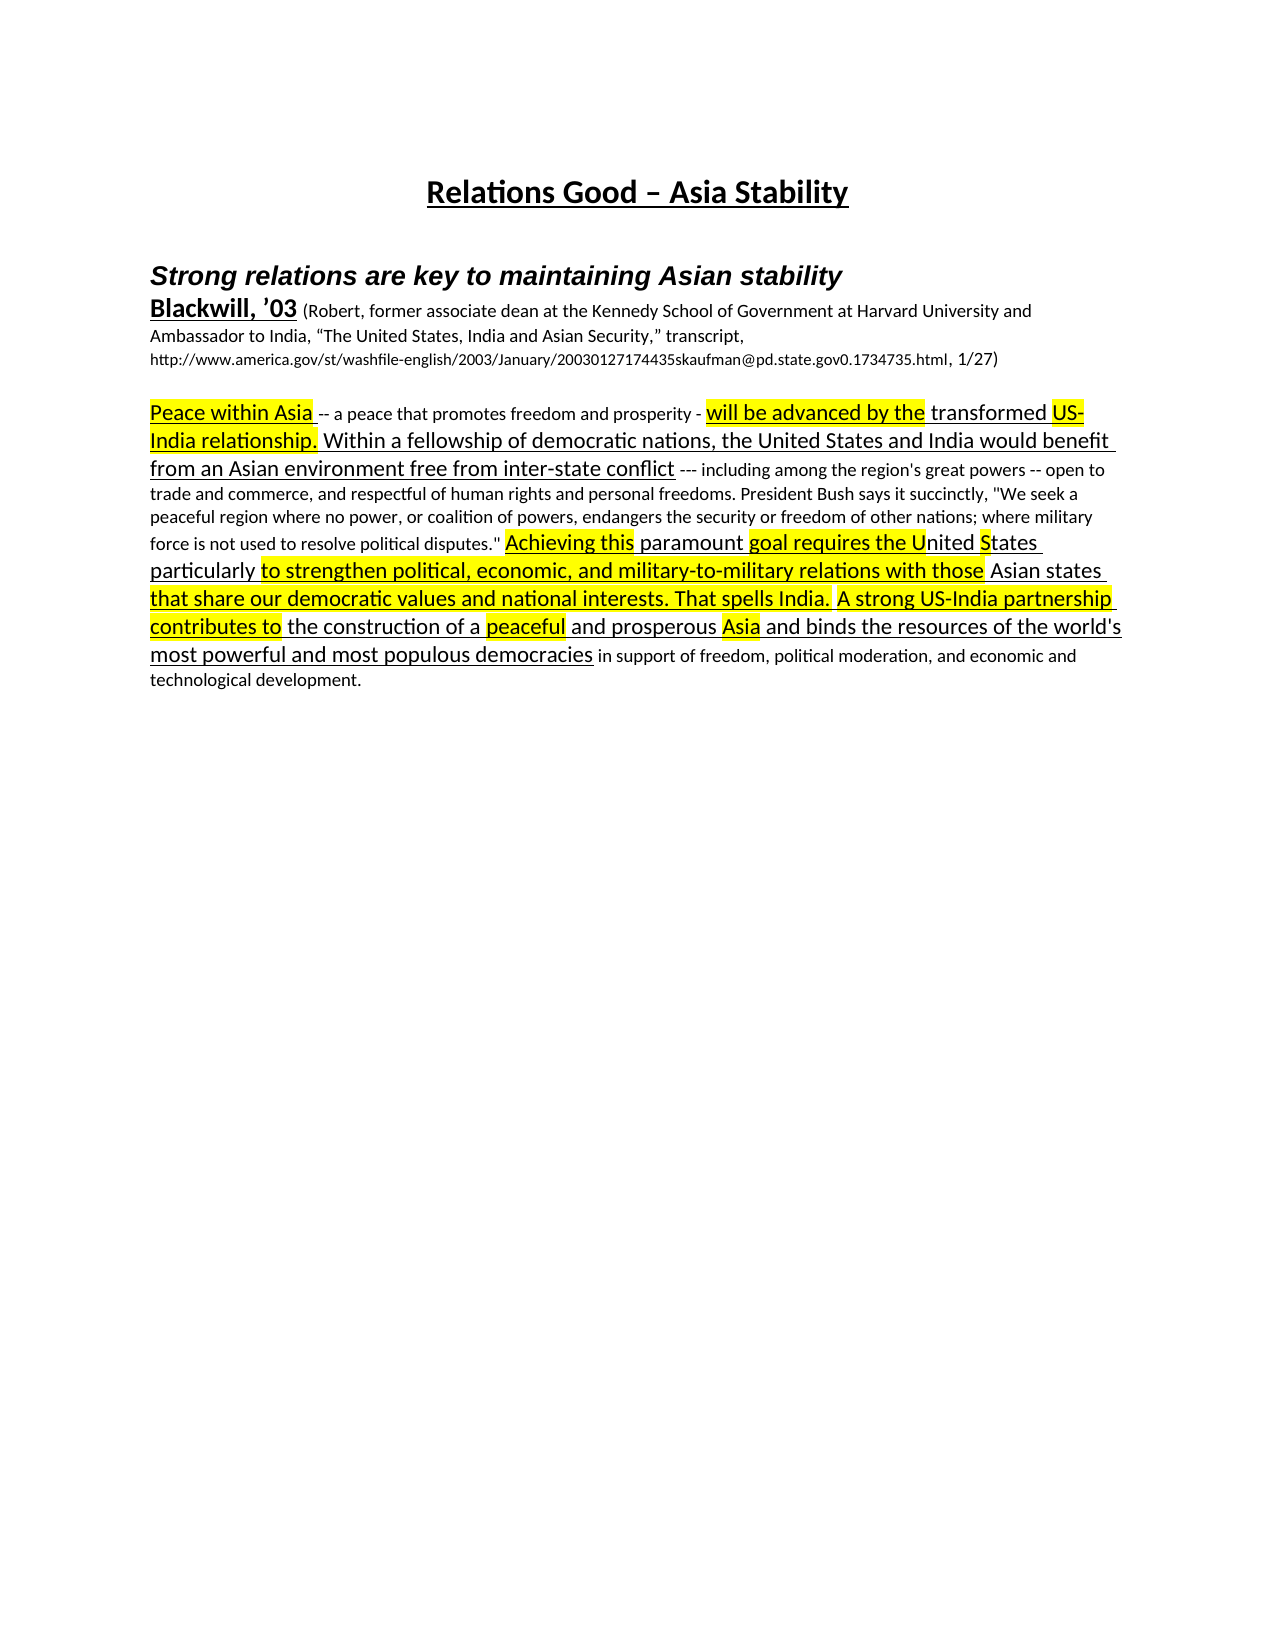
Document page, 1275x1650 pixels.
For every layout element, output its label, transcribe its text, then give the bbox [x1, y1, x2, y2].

text Peace within Asia -- a peace that promotes freedom and prosperity - will be advanced by the transformed US-India relationship. Within a fellowship of democratic nations, the and would benefit from an Asian environment free from inter-state conflict --- including among the region's great powers -- open to trade and commerce, and respectful of human rights and personal freedoms. President Bush says it succinctly, "We seek a peaceful region where no power, or coalition of powers, endangers the security or freedom of other nations; where military force is not used to resolve political disputes." Achieving this paramount goal requires the particularly to strengthen political, economic, and military-to-military relations with those Asian states that share our democratic values and national interests. That spells . A strong US-India partnership contributes to the construction of a peaceful and prosperous and binds the resources of the world's most powerful and most populous democracies in support of freedom, political moderation, and economic and technological development. [150, 398, 1125, 691]
text Strong relations are key to maintaining Asian stability [150, 260, 1125, 292]
text Blackwill, ’03 (Robert, former associate dean at the Kennedy School of Government at Harvard University and Ambassador to India, “The United States, India and Asian Security,” transcript, http://www.america.gov/st/washfile-english/2003/January/20030127174435skaufman@pd.state.gov0.1734735.html, 1/27) [150, 292, 1125, 371]
text Relations Good – Asia Stability [150, 171, 1125, 212]
